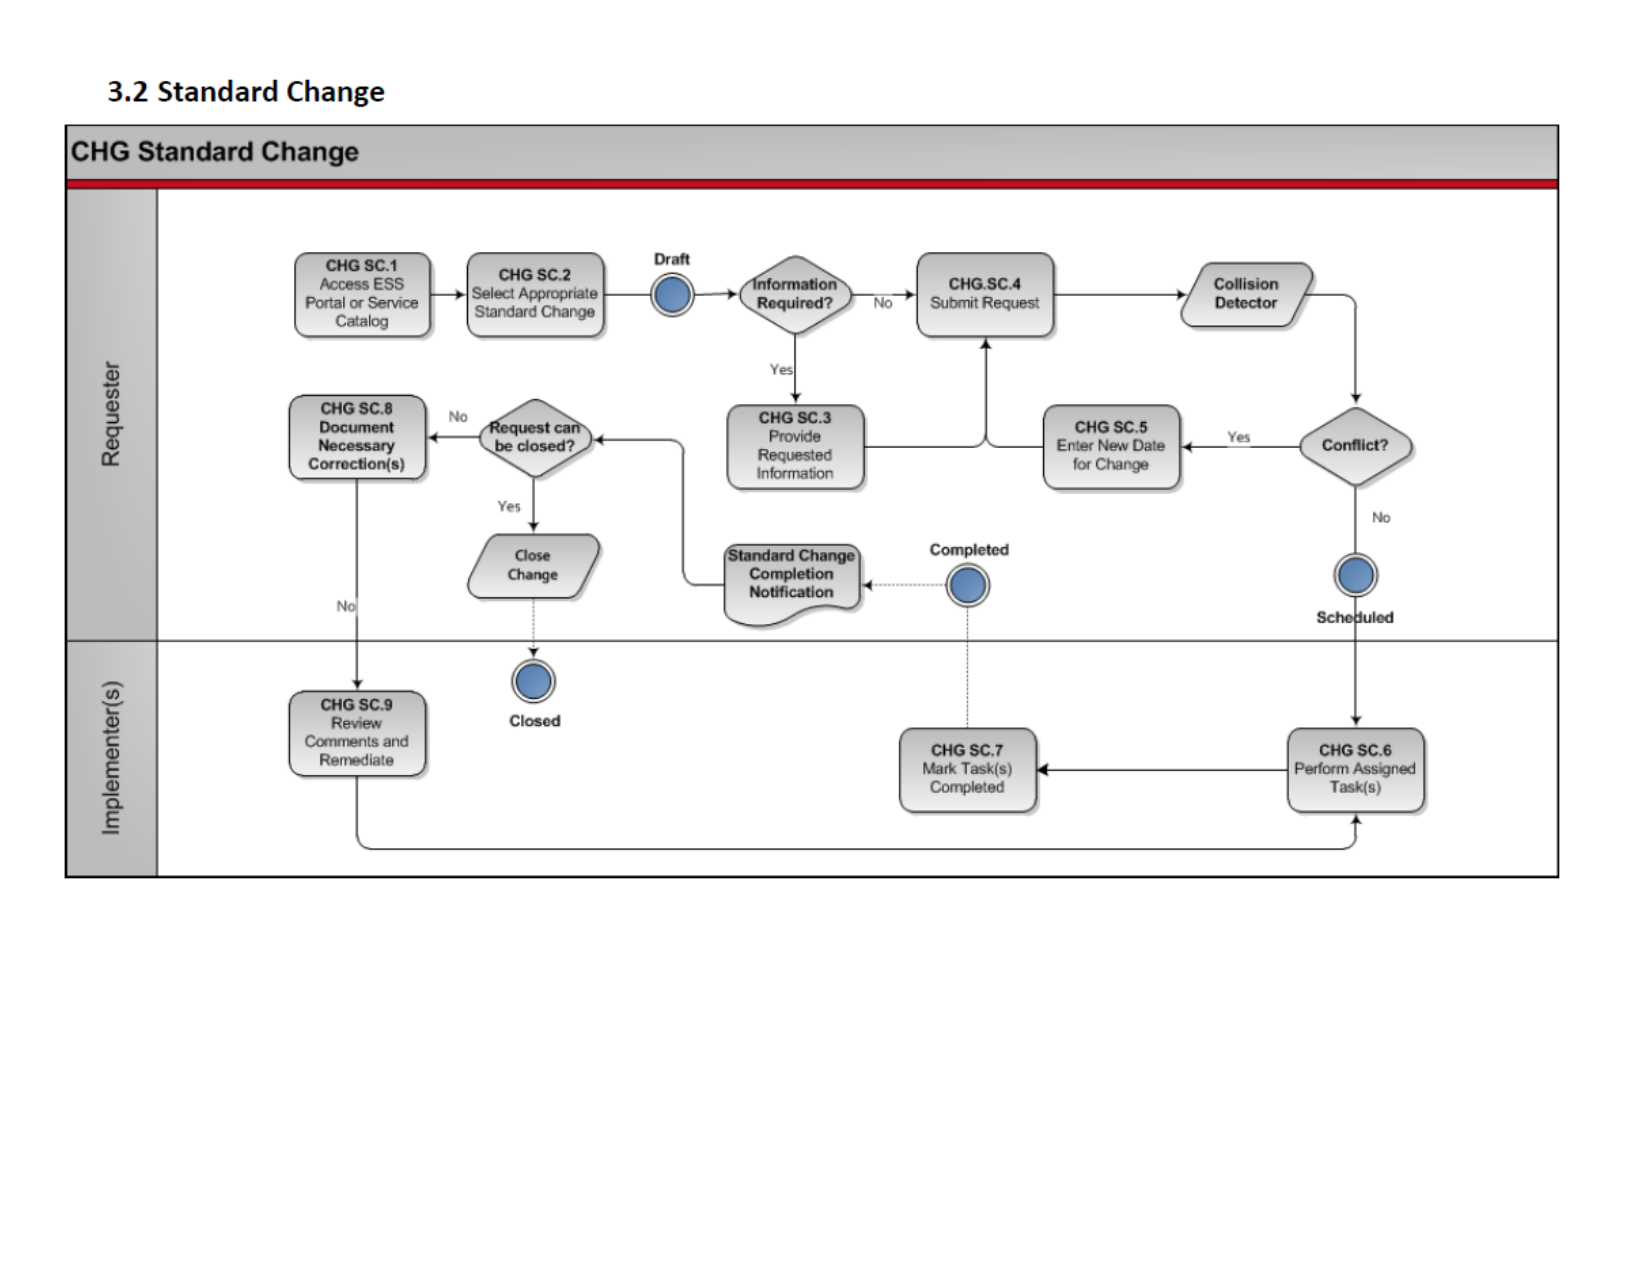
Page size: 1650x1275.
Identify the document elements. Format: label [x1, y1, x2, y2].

picture [59, 73, 1562, 886]
